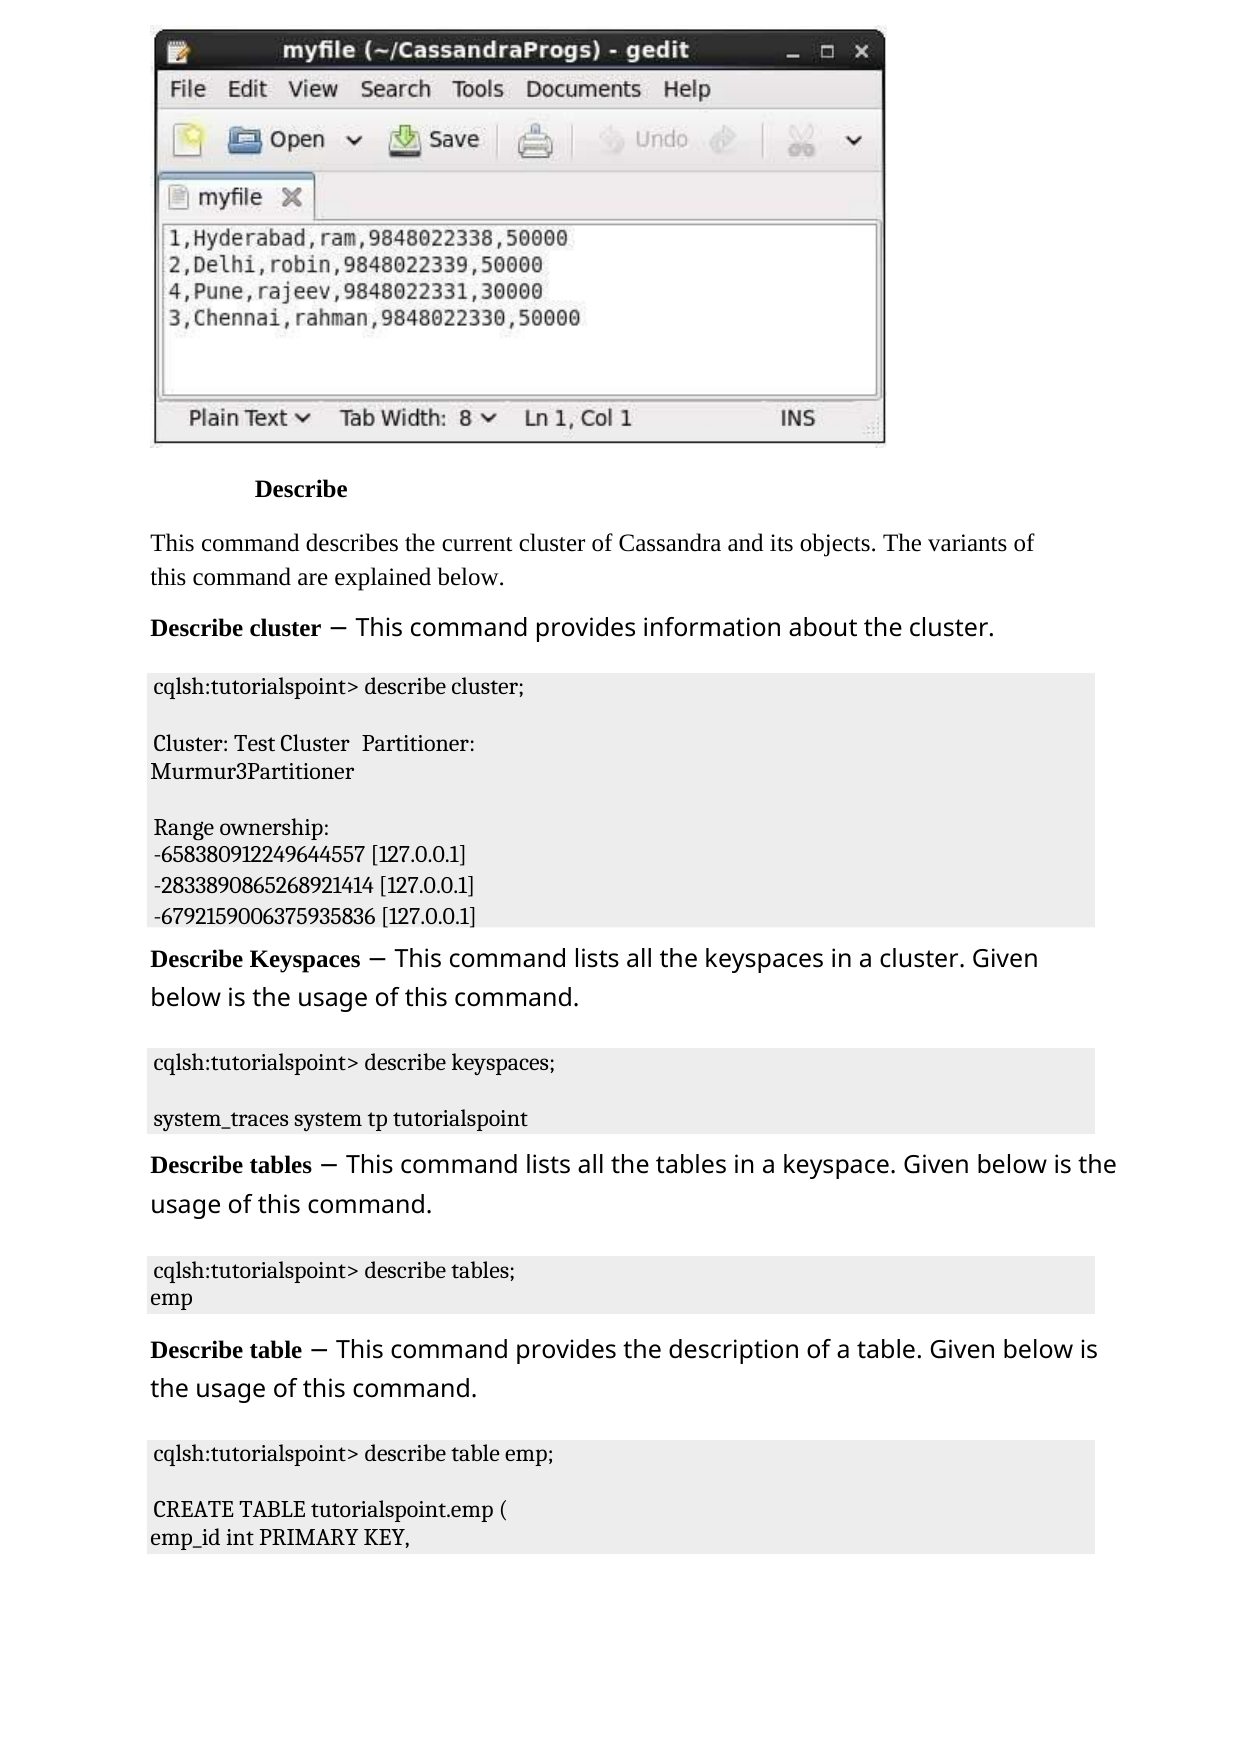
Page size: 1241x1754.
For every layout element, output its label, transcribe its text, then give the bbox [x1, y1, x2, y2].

text Describe table − This command provides the description of a table. Given below is the usage of this command. [150, 1332, 1100, 1405]
text Describe Keyspaces − This command lists all the keyspaces in a cluster. Given below is the usage of this command. [150, 940, 1111, 1014]
picture [150, 25, 887, 448]
text Describe cluster − This command provides information about the cluster. [150, 610, 1232, 644]
subtitle Describe [150, 474, 1232, 503]
text Describe tables − This command lists all the tables in a keyspace. Given below is the usage of this command. [150, 1147, 1142, 1221]
text This command describes the current cluster of Cassandra and its objects. The variants of this command are explained below. [150, 528, 1050, 590]
